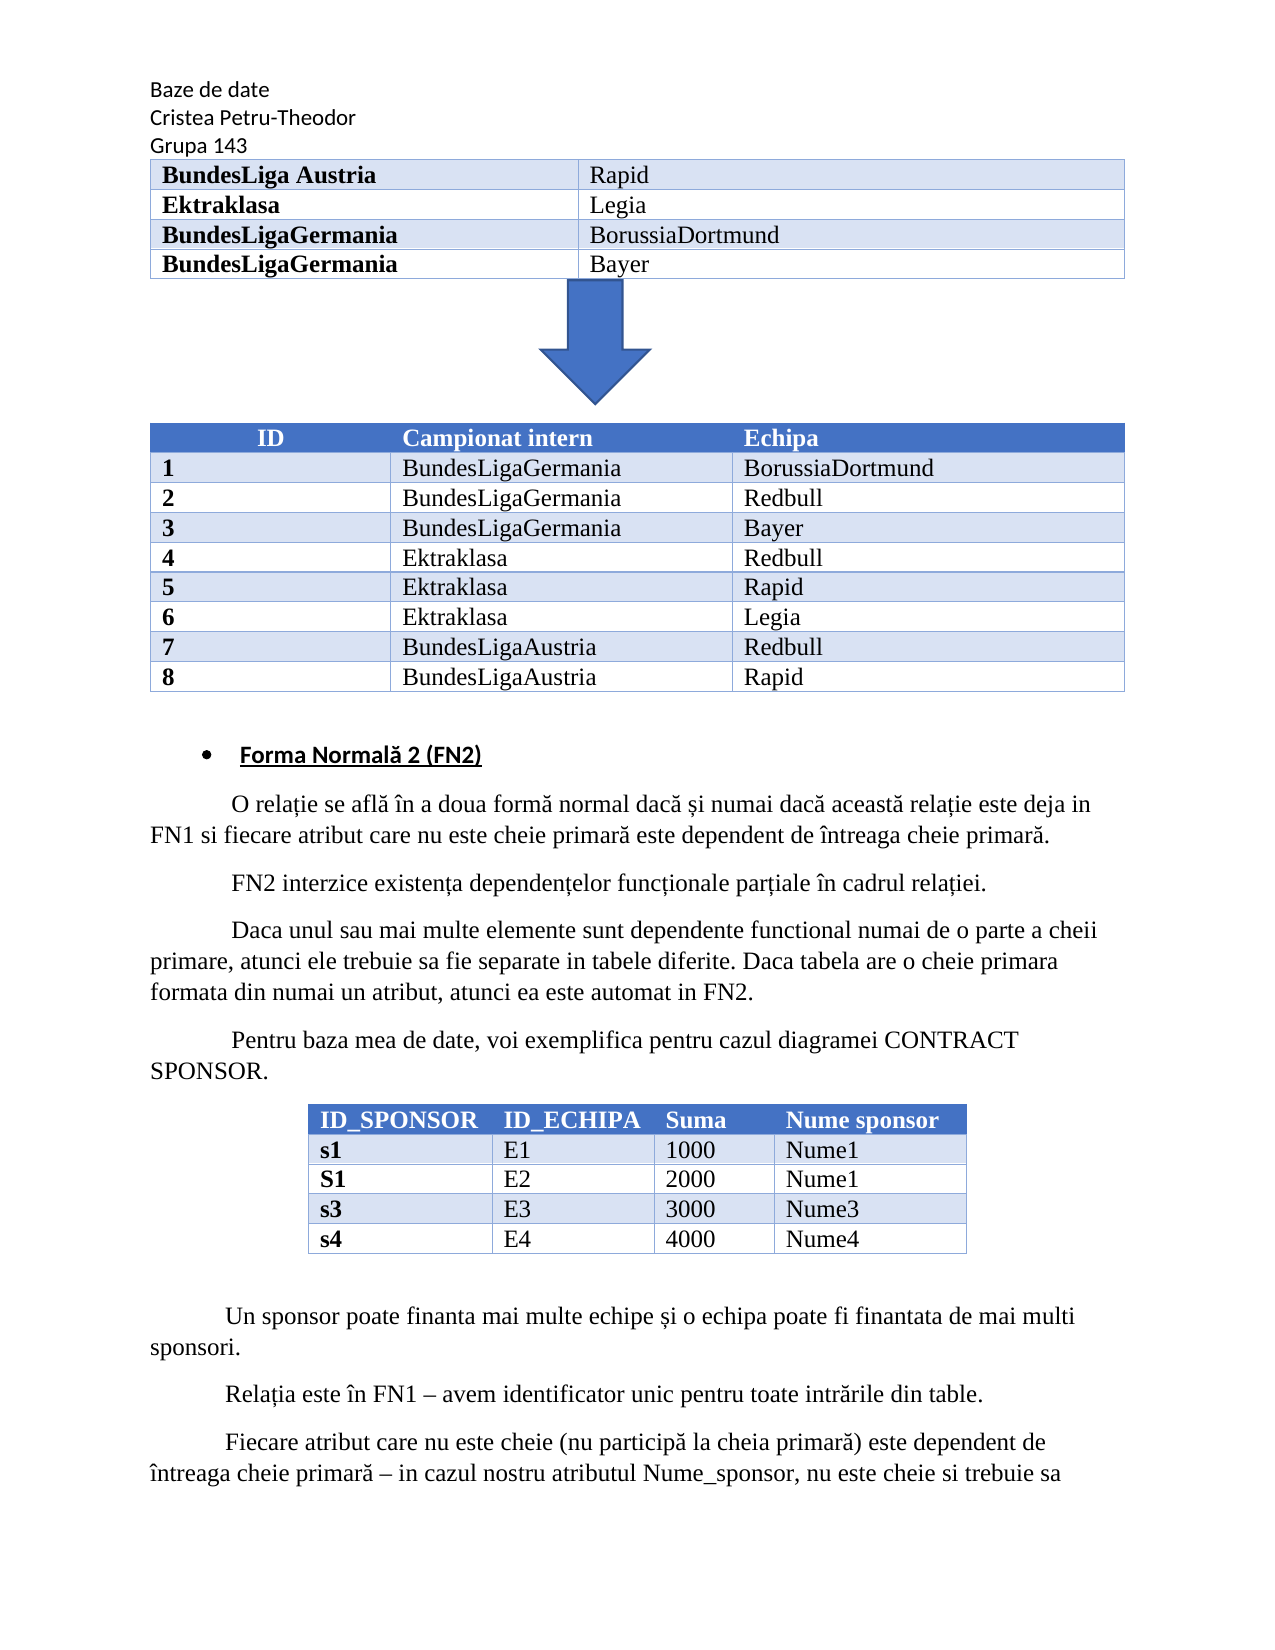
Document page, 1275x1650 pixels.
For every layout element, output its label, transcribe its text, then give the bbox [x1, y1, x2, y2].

table_cell Rapid [579, 160, 1124, 189]
table_cell BundesLiga Austria [151, 160, 578, 189]
table_cell s3 [309, 1194, 492, 1223]
table_header Nume sponsor [775, 1105, 966, 1134]
table_cell Redbull [733, 483, 1124, 512]
table_cell 3000 [655, 1194, 774, 1223]
table_cell BundesLigaGermania [151, 220, 578, 248]
table_cell 1000 [655, 1135, 774, 1163]
table_cell 3 [151, 513, 390, 542]
table_header Campionat intern [391, 424, 732, 452]
table_cell Ektraklasa [391, 543, 732, 571]
table_header Suma [655, 1105, 774, 1134]
table_cell E4 [493, 1224, 654, 1253]
table_cell BundesLigaGermania [151, 250, 578, 278]
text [150, 1427, 1125, 1487]
table_cell 2 [151, 483, 390, 512]
table_cell BundesLigaGermania [391, 513, 732, 542]
table_cell 4000 [655, 1224, 774, 1253]
table_cell 4 [151, 543, 390, 571]
table_cell Rapid [733, 662, 1124, 691]
table_header ID_SPONSOR [309, 1105, 492, 1134]
table_cell E2 [493, 1165, 654, 1193]
text Un sponsor poate finanta mai multe echipe și o echipa poate fi finantata de mai multi sponsori. [150, 1301, 1125, 1361]
table_cell s4 [309, 1224, 492, 1253]
table_cell 6 [151, 602, 390, 631]
table_cell BorussiaDortmund [579, 220, 1124, 248]
table_cell 1 [151, 453, 390, 482]
table_header ID [151, 424, 390, 452]
text Daca unul sau mai multe elemente sunt dependente functional numai de o parte a cheii primare, atunci ele trebuie sa fie separate in tabele diferite. Daca tabela are o cheie primara formata din numai un atribut, atunci ea este automat in FN2. [150, 915, 1125, 1006]
table_cell Ektraklasa [151, 190, 578, 219]
table_cell 2000 [655, 1165, 774, 1193]
table_cell Bayer [579, 250, 1124, 278]
table_cell Nume1 [775, 1135, 966, 1163]
table_cell BundesLigaGermania [391, 483, 732, 512]
table_cell 5 [151, 573, 390, 601]
table_cell 7 [151, 632, 390, 661]
table_cell E1 [493, 1135, 654, 1163]
table_cell BorussiaDortmund [733, 453, 1124, 482]
table_cell Redbull [733, 543, 1124, 571]
table_cell Rapid [733, 573, 1124, 601]
table_cell Bayer [733, 513, 1124, 542]
table_cell 8 [151, 662, 390, 691]
table_cell Legia [733, 602, 1124, 631]
list Forma Normală 2 (FN2) [202, 739, 1125, 770]
table_cell BundesLigaGermania [391, 453, 732, 482]
table_cell BundesLigaAustria [391, 662, 732, 691]
text Relația este în FN1 – avem identificator unic pentru toate intrările din table. [150, 1379, 1125, 1408]
table_header ID_ECHIPA [493, 1105, 654, 1134]
text O relație se află în a doua formă normal dacă și numai dacă această relație este deja in FN1 si fiecare atribut care nu este cheie primară este dependent de întreaga cheie primară. [150, 789, 1125, 849]
table_cell E3 [493, 1194, 654, 1223]
text Pentru baza mea de date, voi exemplifica pentru cazul diagramei CONTRACT SPONSOR. [150, 1025, 1125, 1085]
table_cell s1 [309, 1135, 492, 1163]
table_cell Legia [579, 190, 1124, 219]
table_cell S1 [309, 1165, 492, 1193]
text FN2 interzice existența dependențelor funcționale parțiale în cadrul relației. [150, 868, 1125, 896]
table_cell Nume4 [775, 1224, 966, 1253]
table_cell Ektraklasa [391, 602, 732, 631]
table_cell Nume3 [775, 1194, 966, 1223]
table_cell BundesLigaAustria [391, 632, 732, 661]
table_cell Redbull [733, 632, 1124, 661]
table_header Echipa [733, 424, 1124, 452]
table_cell Nume1 [775, 1165, 966, 1193]
table_cell Ektraklasa [391, 573, 732, 601]
